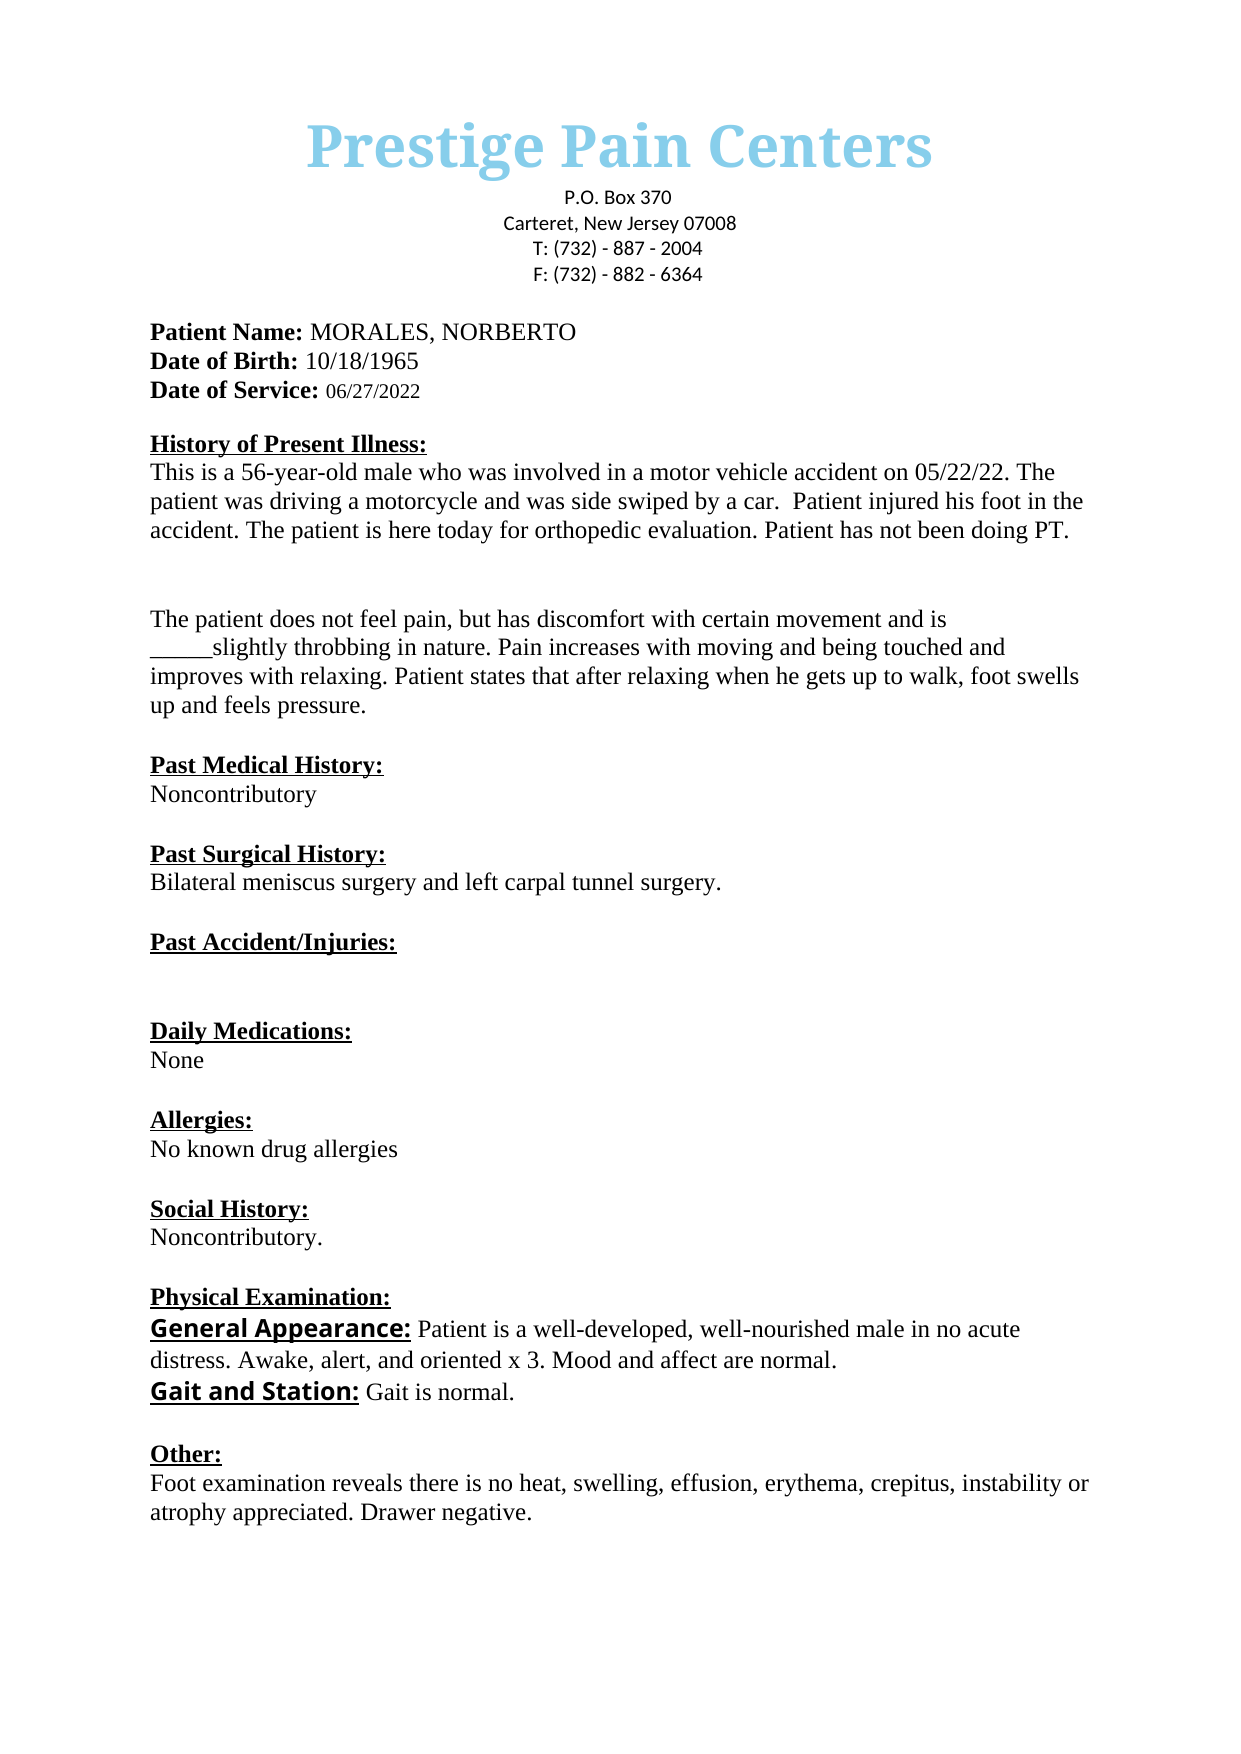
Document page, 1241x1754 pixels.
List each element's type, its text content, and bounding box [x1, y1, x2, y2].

text Date of Birth: 10/18/1965 [150, 346, 1090, 375]
text Past Surgical History: Bilateral meniscus surgery and left carpal tunnel surgery. [150, 839, 1090, 927]
text Date of Service: 06/27/2022 [150, 375, 1090, 404]
text Allergies: No known drug allergies [150, 1105, 1090, 1194]
text History of Present Illness: This is a 56-year-old male who was involved in a motor vehicle accident on 05/22/22. The patient was driving a motorcycle and was side swiped by a car. Patient injured his foot in the accident. The patient is here today for orthopedic evaluation. Patient has not been doing PT. [150, 429, 1090, 575]
text The patient does not feel pain, but has discomfort with certain movement and is _____slightly throbbing in nature. Pain increases with moving and being touched and improves with relaxing. Patient states that after relaxing when he gets up to walk, foot swells up and feels pressure. [150, 575, 1090, 750]
text Past Accident/Injuries: [150, 927, 1090, 1016]
text Daily Medications: None [150, 1016, 1090, 1105]
text Past Medical History: Noncontributory [150, 750, 1090, 839]
text Patient Name: MORALES, NORBERTO [150, 317, 1090, 346]
text Physical Examination: General Appearance: Patient is a well-developed, well-nourished male in no acute distress. Awake, alert, and oriented x 3. Mood and affect are normal. Gait and Station: Gait is normal. [150, 1282, 1090, 1439]
text Other: Foot examination reveals there is no heat, swelling, effusion, erythema, crepitus, instability or atrophy appreciated. Drawer negative. [150, 1439, 1090, 1557]
text Social History: Noncontributory. [150, 1194, 1090, 1282]
